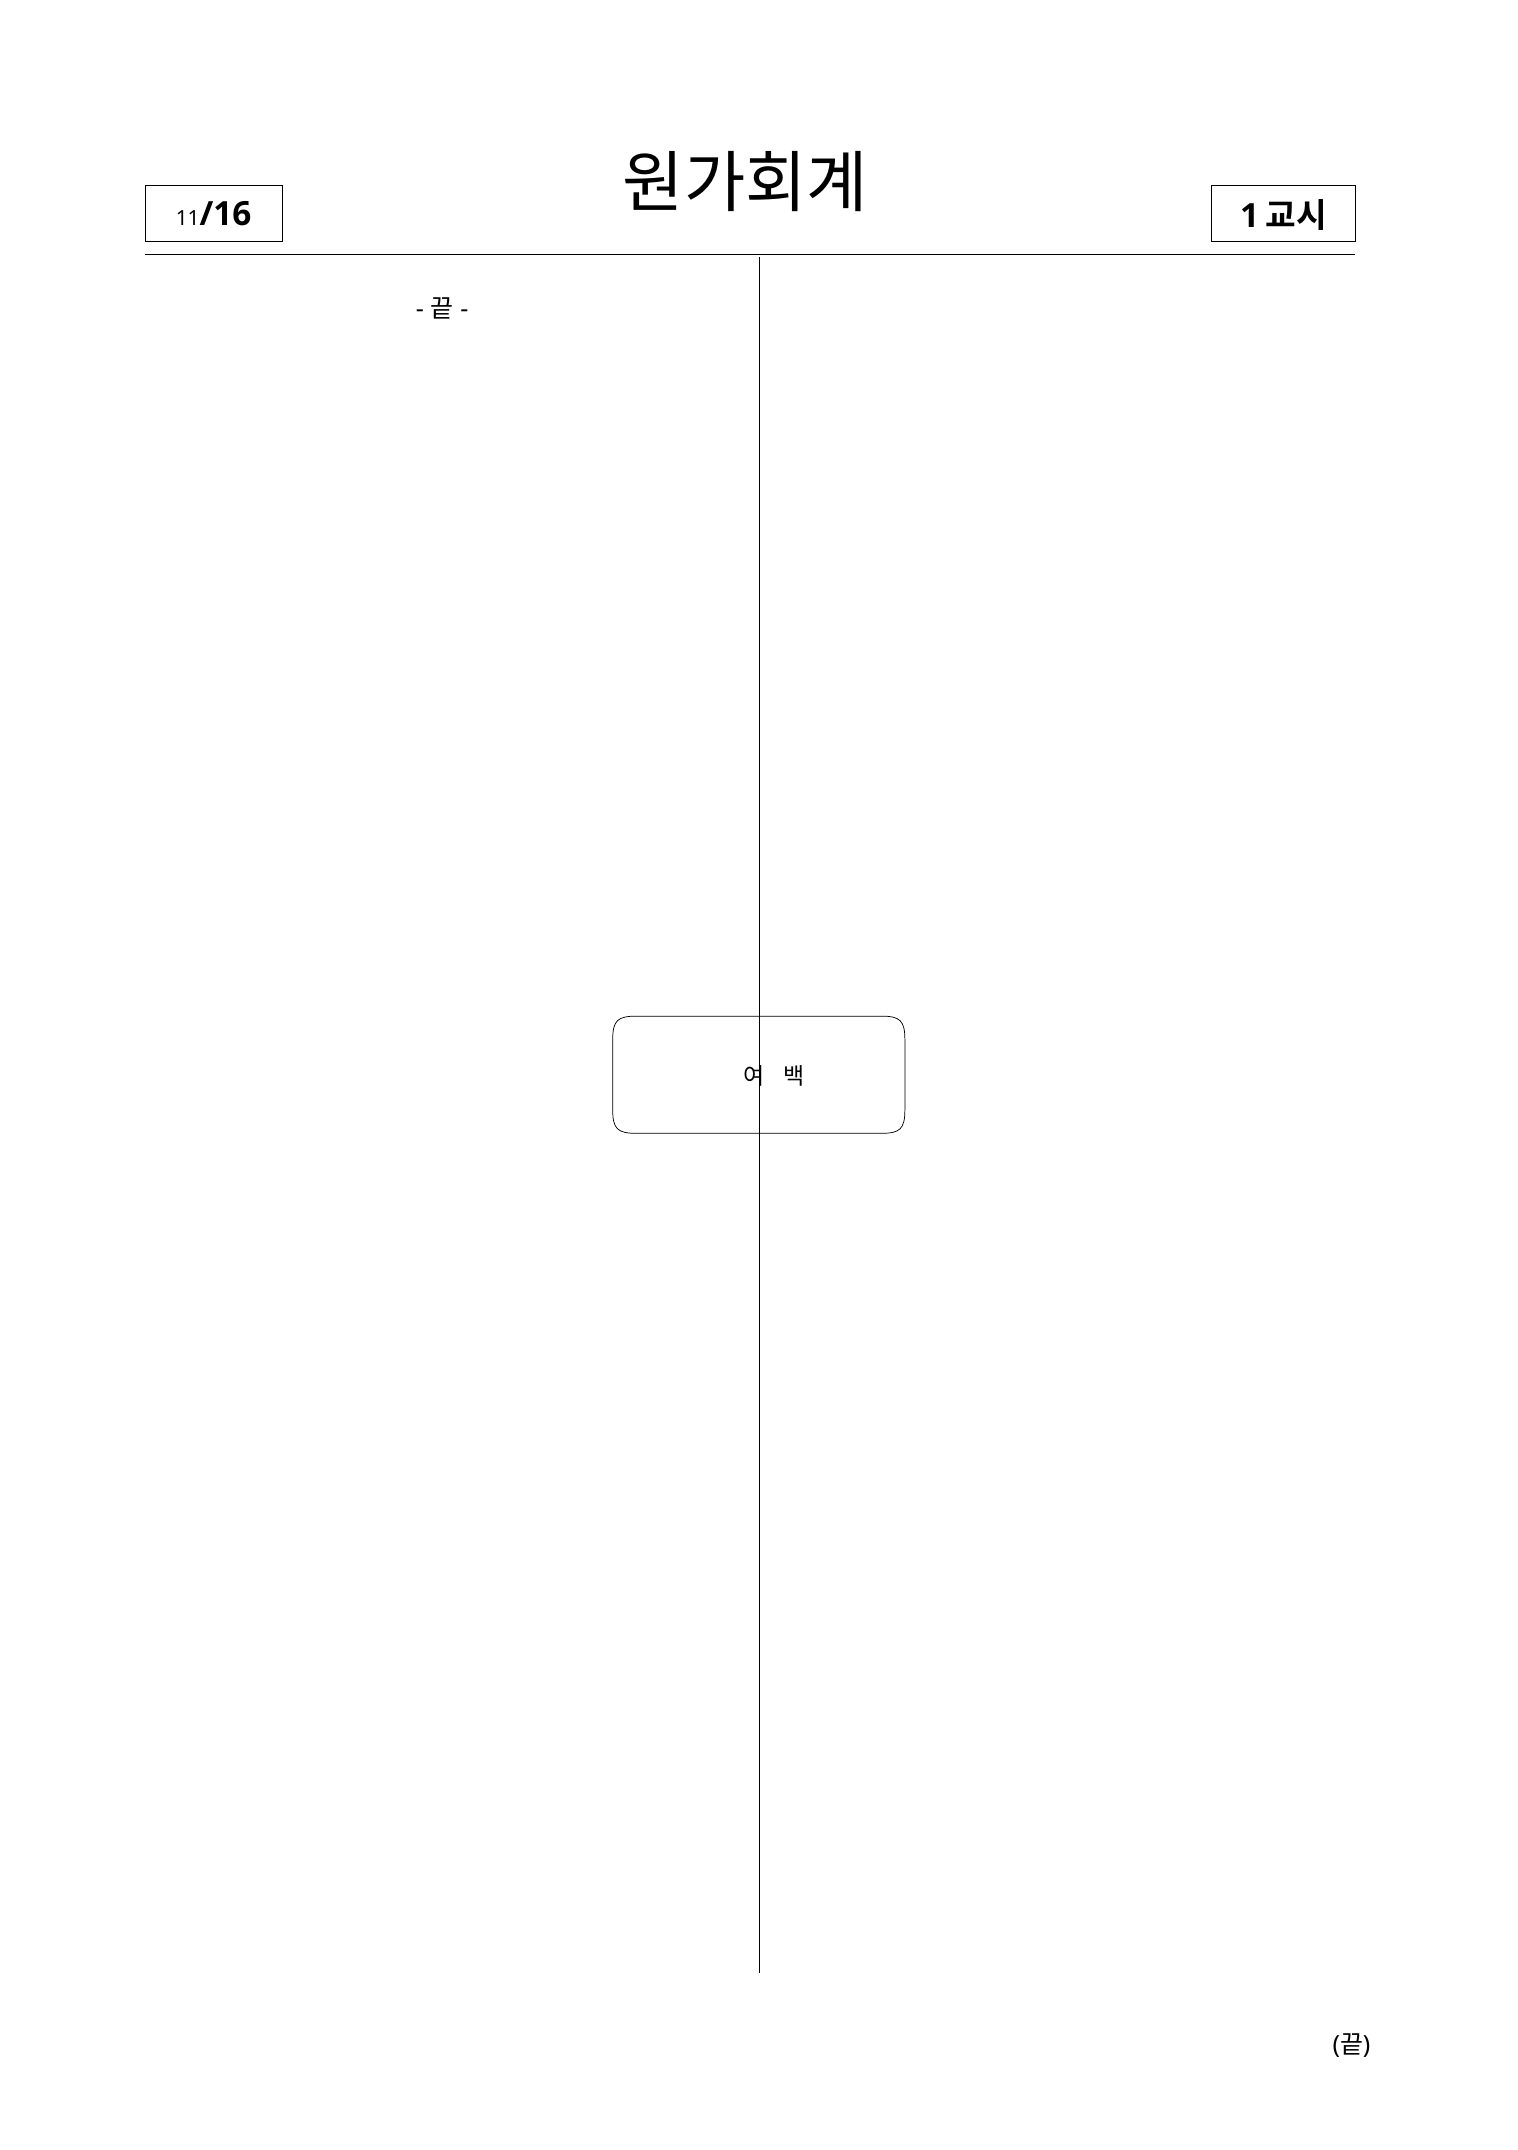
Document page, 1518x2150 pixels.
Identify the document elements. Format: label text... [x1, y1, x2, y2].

text - 끝 - [148, 288, 736, 324]
